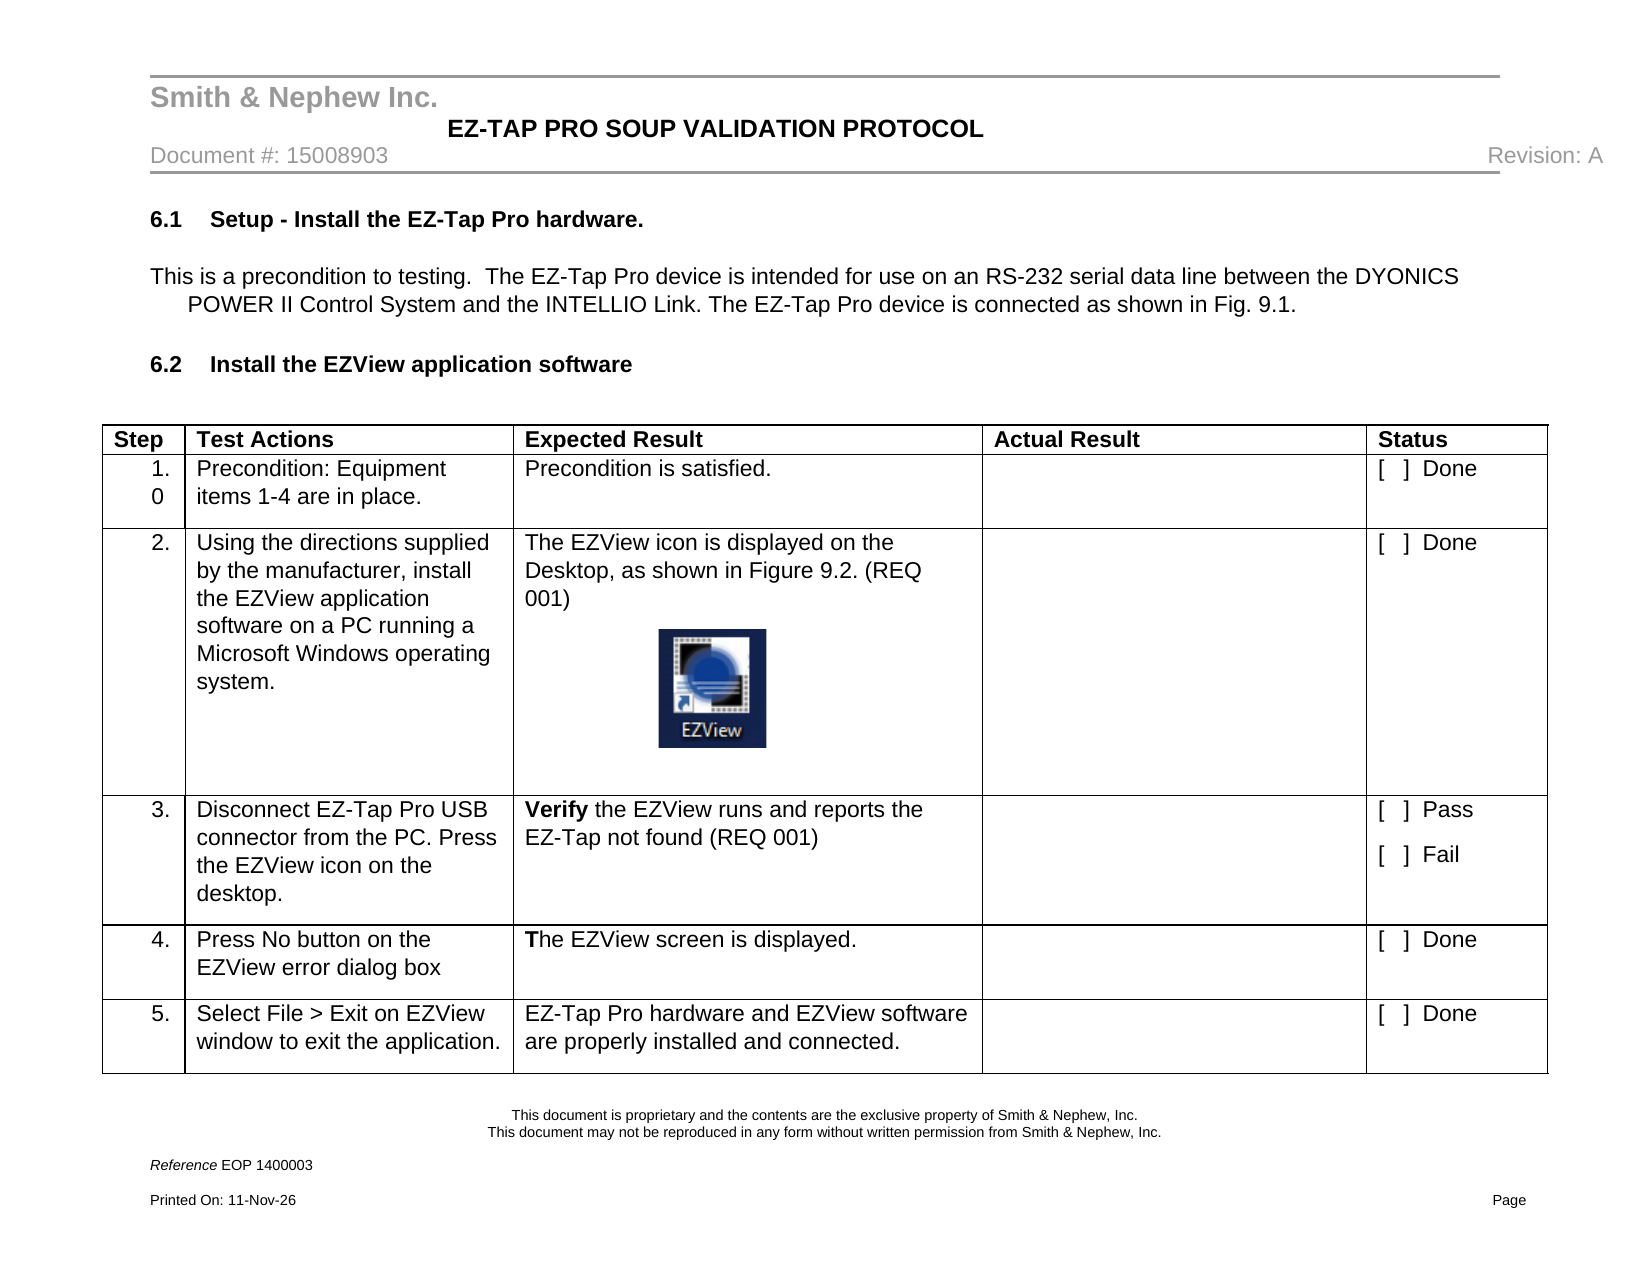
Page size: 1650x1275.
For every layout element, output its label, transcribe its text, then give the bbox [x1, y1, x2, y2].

table_cell Press No button on the EZView error dialog box [186, 926, 513, 998]
table_cell [103, 796, 184, 924]
table_header Status [1367, 426, 1547, 453]
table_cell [514, 1000, 982, 1072]
table_cell Precondition is satisfied. [514, 455, 982, 528]
table_header Expected Result [514, 426, 982, 453]
table_header Step [103, 426, 184, 453]
table_header Test Actions [186, 426, 513, 453]
table_cell [103, 1000, 184, 1072]
table_cell [983, 1000, 1366, 1072]
table_cell Verify the EZView runs and reports the EZ-Tap not found (REQ 001) [514, 796, 982, 924]
table_cell The EZView icon is displayed on the Desktop, as shown in Figure 9.2. (REQ 001) [514, 529, 982, 794]
table_cell [ ] Done [1367, 529, 1547, 794]
picture [658, 629, 767, 748]
table_cell 0 [103, 455, 184, 528]
subtitle Install the EZView application software [150, 351, 1500, 377]
table_cell [983, 455, 1366, 528]
table_cell [983, 926, 1366, 998]
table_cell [186, 1000, 513, 1072]
table_cell [103, 926, 184, 998]
table_cell [103, 529, 185, 794]
subtitle Setup - Install the EZ-Tap Pro hardware. [150, 206, 1500, 233]
table_cell The EZView screen is displayed. [514, 926, 982, 998]
table_header Actual Result [983, 426, 1366, 453]
table_cell Using the directions supplied by the manufacturer, install the EZView application software on a PC running a Microsoft Windows operating system. [186, 529, 513, 794]
table_cell [983, 529, 1366, 794]
text This is a precondition to testing. The EZ-Tap Pro device is intended for use on an RS-232 serial data line between the DYONICS POWER II Control System and the INTELLIO Link. The EZ-Tap Pro device is connected as shown in Fig. 9.1. [150, 263, 1500, 317]
table_cell [983, 796, 1366, 924]
table_cell [ ] Done [1367, 926, 1547, 998]
table_cell [ ] Pass [ ] Fail [1367, 796, 1547, 924]
table_cell Precondition: Equipment items 1-4 are in place. [186, 455, 513, 528]
table_cell Disconnect EZ-Tap Pro USB connector from the PC. Press the EZView icon on the desktop. [186, 796, 513, 924]
table_cell [ ] Done [1367, 455, 1547, 528]
table_cell [ ] Done [1367, 1000, 1547, 1072]
